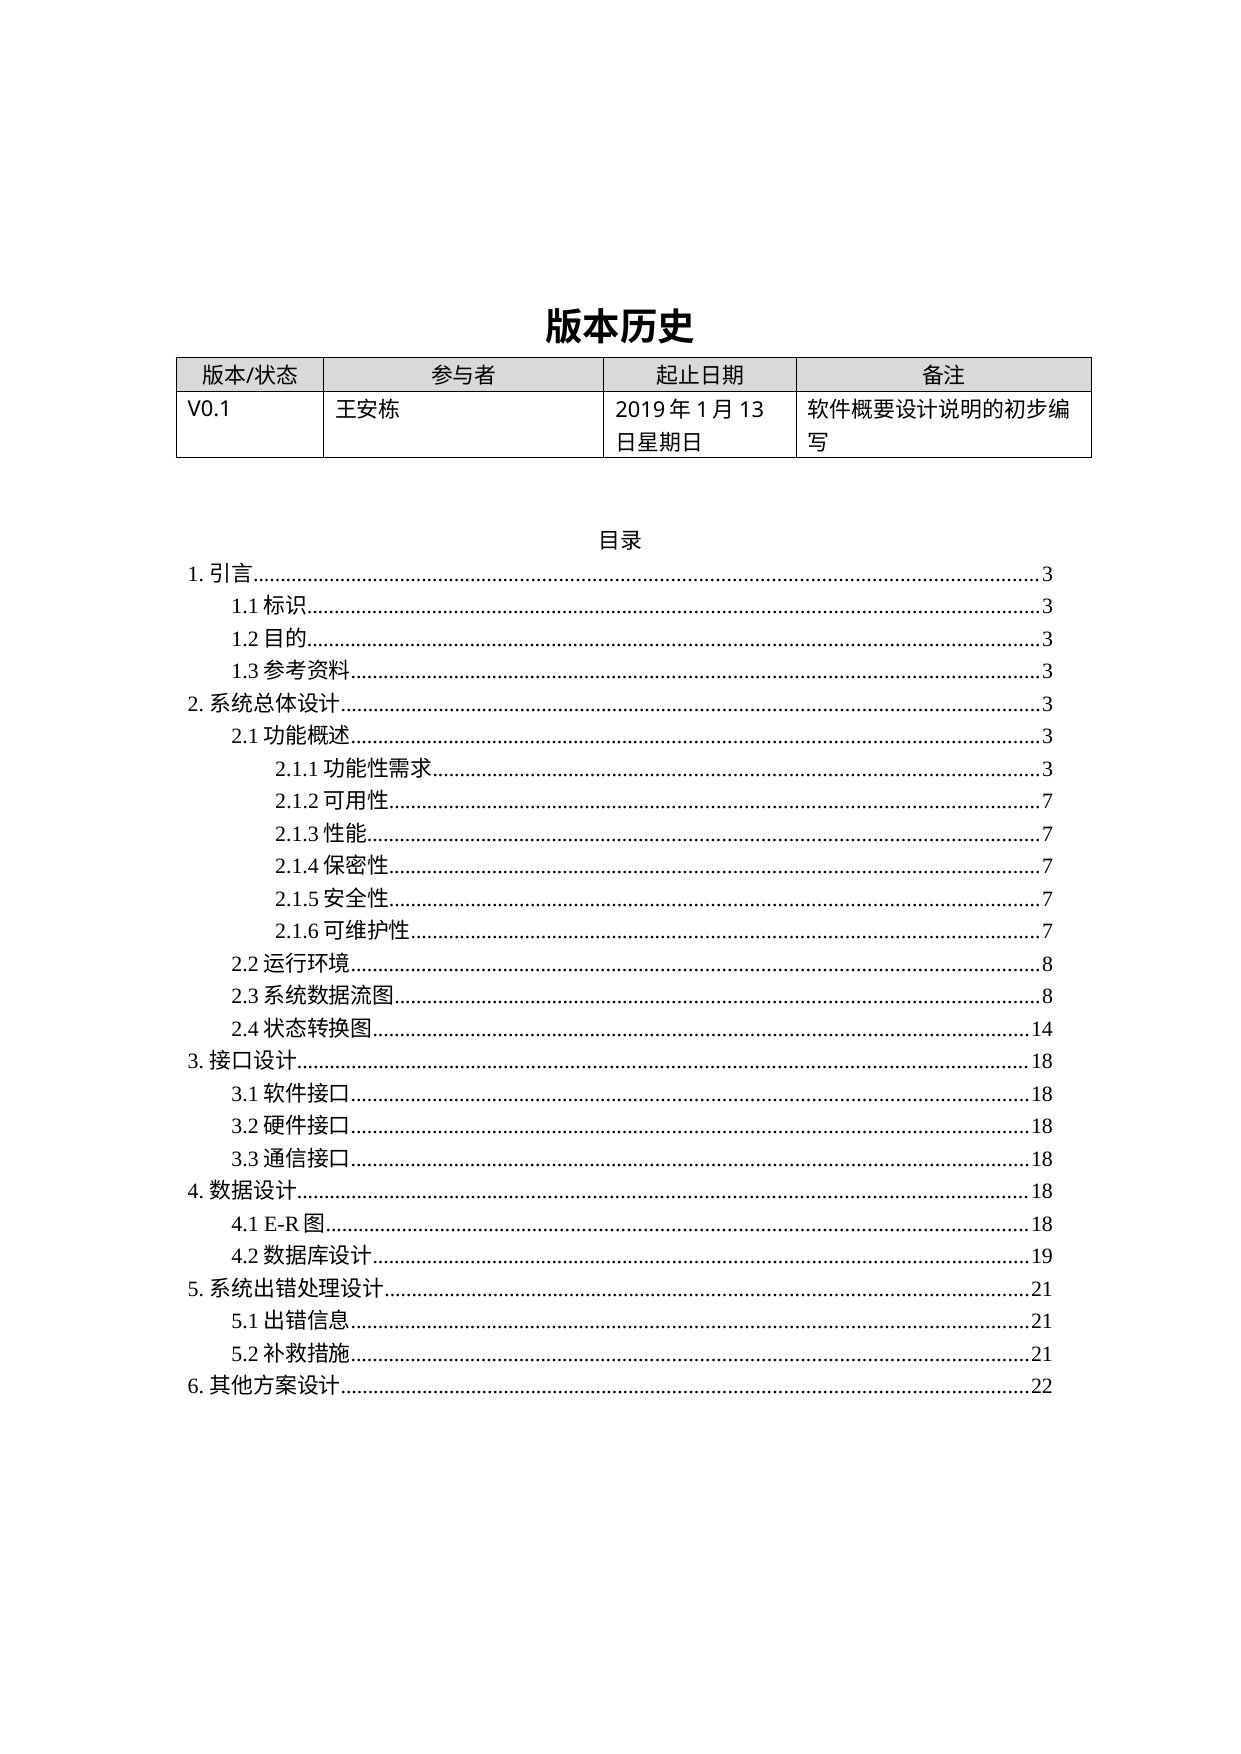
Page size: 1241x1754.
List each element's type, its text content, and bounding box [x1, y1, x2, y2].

table_header 备注 [797, 358, 1091, 391]
text 4.2数据库设计 19 [231, 1238, 1053, 1270]
text 2.1功能概述 3 [231, 718, 1053, 750]
text 6. 其他方案设计 22 [187, 1368, 1053, 1400]
text 2.1.1功能性需求 3 [275, 750, 1053, 783]
text 2.1.5安全性 7 [275, 880, 1053, 913]
text 4. 数据设计 18 [187, 1173, 1053, 1205]
table_cell V0.1 [177, 392, 323, 457]
text 1.2目的 3 [231, 620, 1053, 653]
text 1. 引言 3 [187, 555, 1053, 588]
text 5.1出错信息 21 [231, 1303, 1053, 1335]
text 1.1标识 3 [231, 588, 1053, 620]
text 目录 [187, 523, 1053, 555]
text 3. 接口设计 18 [187, 1043, 1053, 1075]
table_header 起止日期 [604, 358, 796, 391]
text 2. 系统总体设计 3 [187, 685, 1053, 718]
text 3.2硬件接口 18 [231, 1108, 1053, 1140]
text 2.3系统数据流图 8 [231, 978, 1053, 1010]
text 2.4状态转换图 14 [231, 1010, 1053, 1043]
text 3.3通信接口 18 [231, 1140, 1053, 1173]
text 版本历史 [187, 292, 1053, 357]
text 4.1 E-R图 18 [231, 1205, 1053, 1238]
table_header 参与者 [324, 358, 603, 391]
table_cell 2019年1月13日星期日 [604, 392, 796, 457]
text 2.2运行环境 8 [231, 945, 1053, 978]
text 3.1软件接口 18 [231, 1075, 1053, 1108]
table_cell 王安栋 [324, 392, 603, 457]
text 2.1.3性能 7 [275, 815, 1053, 848]
table_header 版本/状态 [177, 358, 323, 391]
text 2.1.2可用性 7 [275, 783, 1053, 815]
text 2.1.6可维护性 7 [275, 913, 1053, 945]
text 2.1.4保密性 7 [275, 848, 1053, 880]
table_cell 软件概要设计说明的初步编写 [797, 392, 1091, 457]
text 5. 系统出错处理设计 21 [187, 1270, 1053, 1303]
text 1.3参考资料 3 [231, 653, 1053, 685]
text 5.2补救措施 21 [231, 1335, 1053, 1368]
